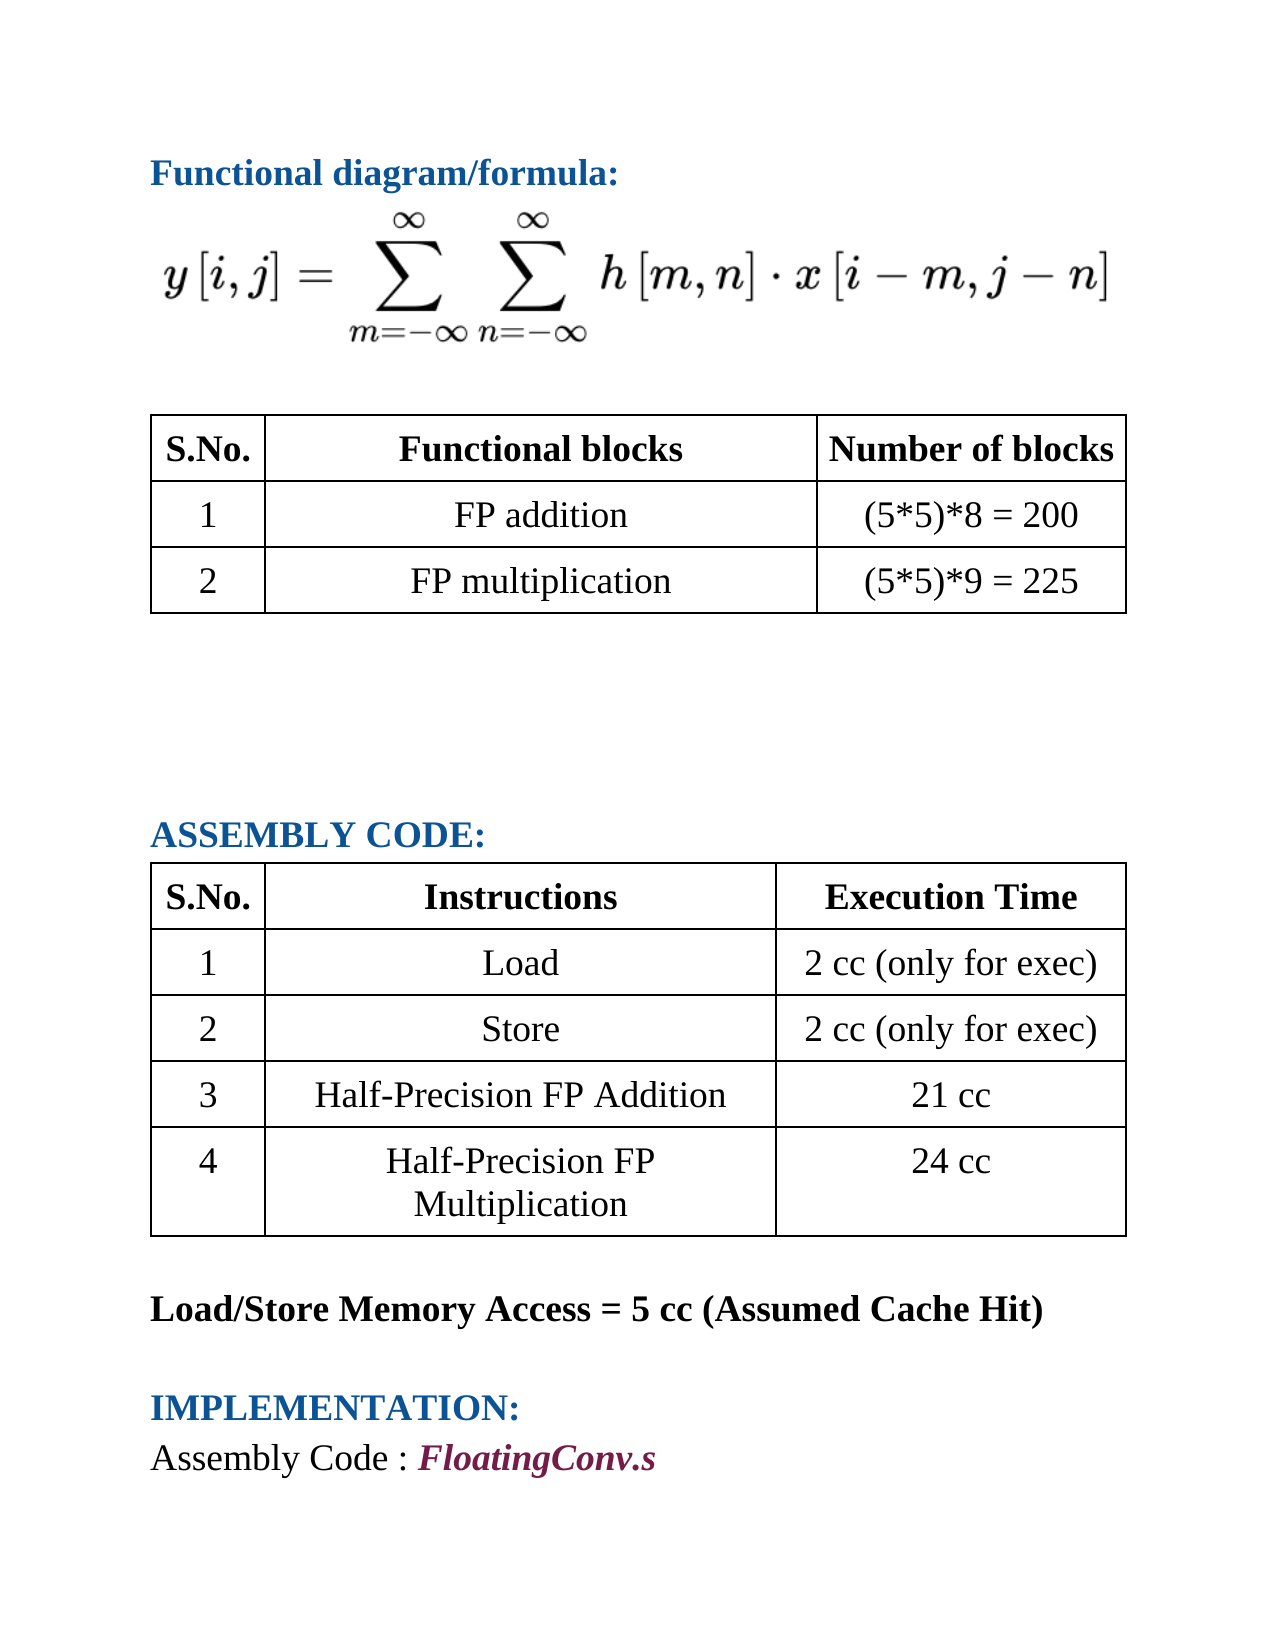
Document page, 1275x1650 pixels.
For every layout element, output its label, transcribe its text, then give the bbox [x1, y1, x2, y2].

table_cell 1 [152, 482, 264, 546]
table_cell 21 cc [777, 1062, 1125, 1126]
table_cell 2 [152, 996, 264, 1060]
table_cell FP multiplication [266, 548, 816, 612]
table_header S.No. [152, 416, 264, 479]
text Load/Store Memory Access = 5 cc (Assumed Cache Hit) [150, 1287, 1125, 1330]
table_cell Half-Precision FP Addition [266, 1062, 775, 1126]
table_cell 3 [152, 1062, 264, 1126]
table_cell Half-Precision FP Multiplication [266, 1128, 775, 1235]
picture [150, 199, 1125, 360]
table_cell Load [266, 930, 775, 994]
table_cell FP addition [266, 482, 816, 546]
table_header Execution Time [777, 864, 1125, 928]
text IMPLEMENTATION: [150, 1386, 1125, 1429]
table_cell 4 [152, 1128, 264, 1235]
table_header Instructions [266, 864, 775, 928]
table_cell (5*5)*9 = 225 [818, 548, 1125, 612]
text ASSEMBLY CODE: [150, 812, 1125, 855]
table_header Functional blocks [266, 416, 816, 479]
table_cell 2 cc (only for exec) [777, 930, 1125, 994]
table_cell (5*5)*8 = 200 [818, 482, 1125, 546]
text Assembly Code : FloatingConv.s [150, 1435, 1125, 1478]
text Functional diagram/formula: [150, 150, 1125, 193]
table_cell 1 [152, 930, 264, 994]
table_header Number of blocks [818, 416, 1125, 479]
table_cell Store [266, 996, 775, 1060]
table_cell 24 cc [777, 1128, 1125, 1235]
table_cell 2 [152, 548, 264, 612]
table_cell 2 cc (only for exec) [777, 996, 1125, 1060]
table_header S.No. [152, 864, 264, 928]
